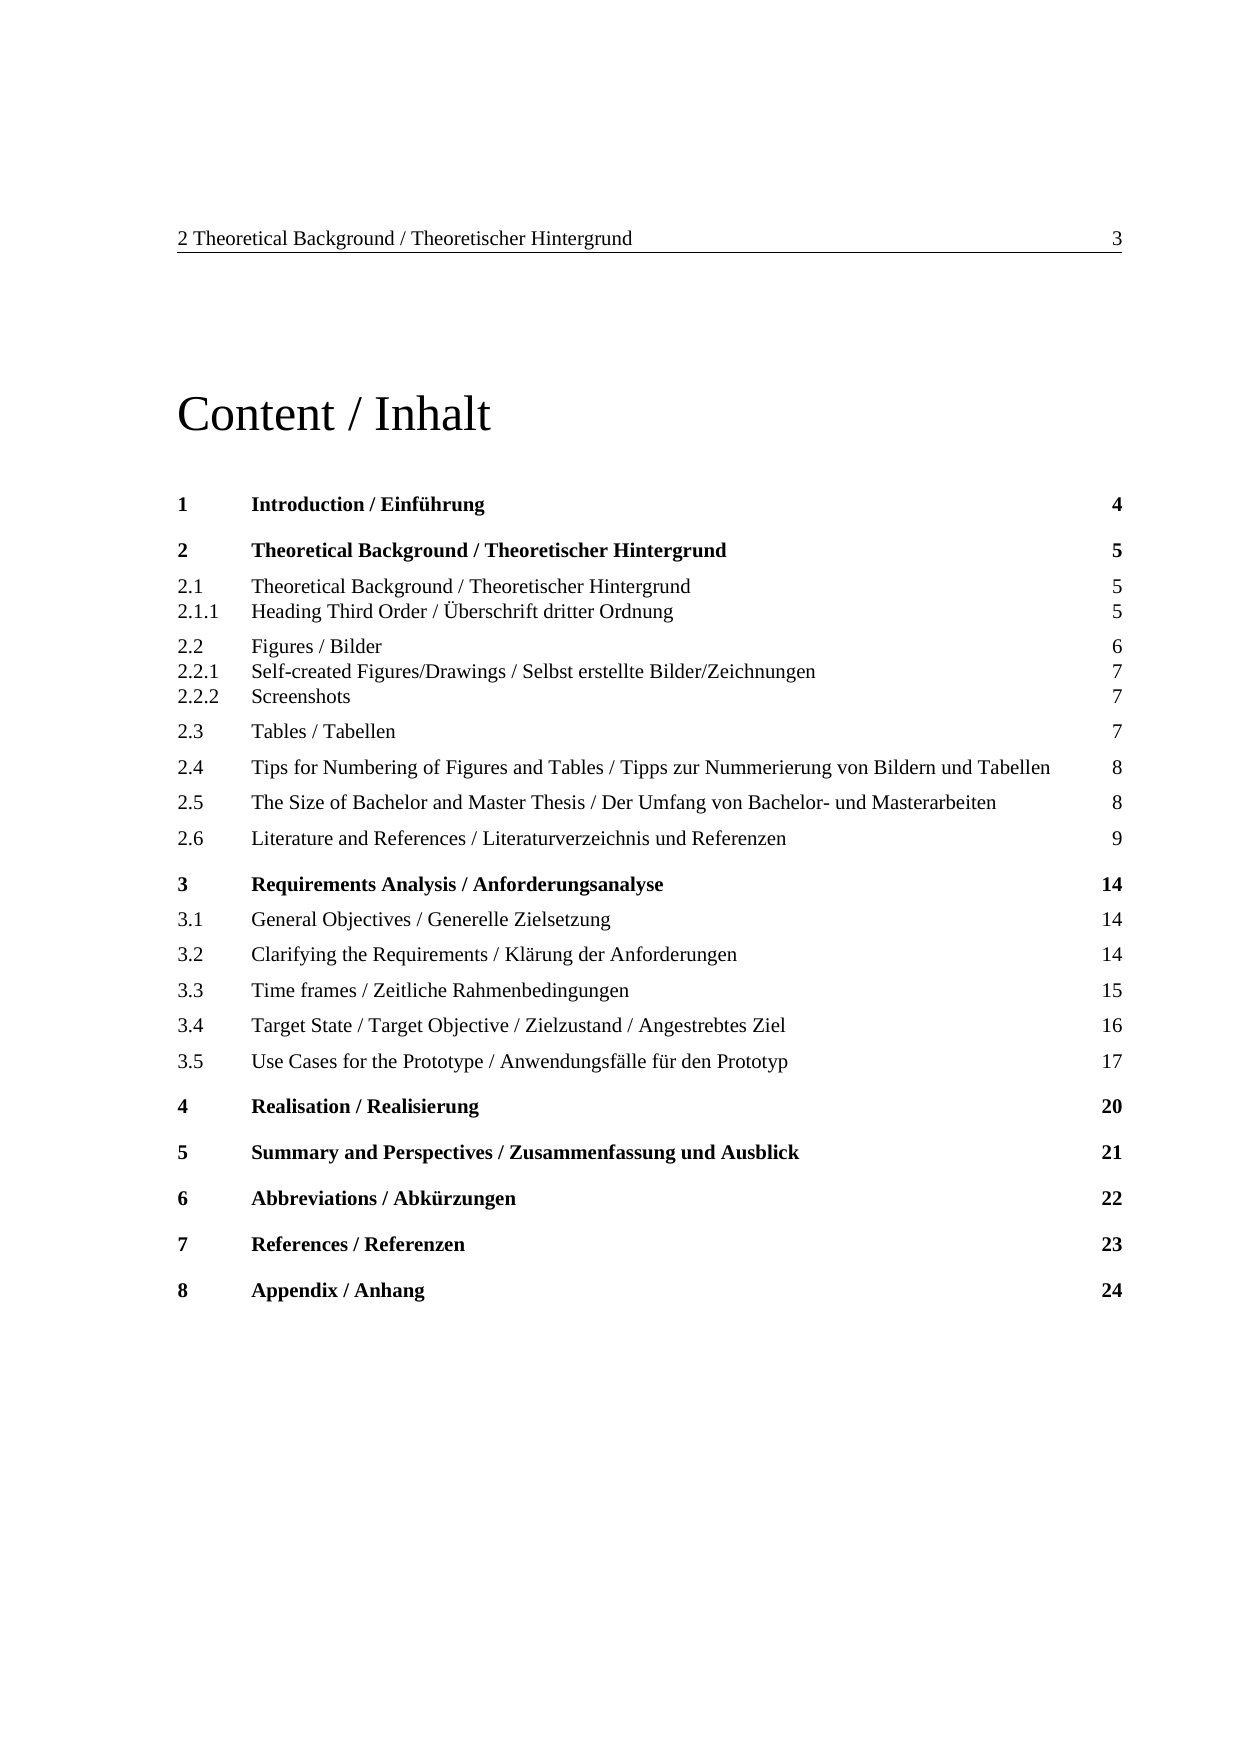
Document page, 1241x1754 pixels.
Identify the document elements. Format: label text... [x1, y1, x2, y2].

text 2 Theoretical Background / Theoretischer Hintergrund 5 [177, 537, 1122, 562]
text 3.5 Use Cases for the Prototype / Anwendungsfälle für den Prototyp 17 [177, 1048, 1122, 1073]
text 2.1 Theoretical Background / Theoretischer Hintergrund 5 [177, 573, 1122, 598]
text 2.6 Literature and References / Literaturverzeichnis und Referenzen 9 [177, 825, 1122, 850]
text 2.2.2 Screenshots 7 [177, 683, 1122, 708]
text 3 Requirements Analysis / Anforderungsanalyse 14 [177, 871, 1122, 896]
text 2.3 Tables / Tabellen 7 [177, 718, 1122, 743]
text 3.4 Target State / Target Objective / Zielzustand / Angestrebtes Ziel 16 [177, 1012, 1122, 1037]
text 2.2 Figures / Bilder 6 [177, 633, 1122, 658]
text 6 Abbreviations / Abkürzungen 22 [177, 1185, 1122, 1210]
text 3.3 Time frames / Zeitliche Rahmenbedingungen 15 [177, 977, 1122, 1002]
text 1 Introduction / Einführung 4 [177, 491, 1122, 516]
text 3.2 Clarifying the Requirements / Klärung der Anforderungen 14 [177, 941, 1122, 966]
text 2.1.1 Heading Third Order / Überschrift dritter Ordnung 5 [177, 598, 1122, 623]
text 2.2.1 Self-created Figures/Drawings / Selbst erstellte Bilder/Zeichnungen 7 [177, 658, 1122, 683]
text 8 Appendix / Anhang 24 [177, 1277, 1122, 1302]
text 2.5 The Size of Bachelor and Master Thesis / Der Umfang von Bachelor- und Masterarbeiten 8 [177, 789, 1122, 814]
text 5 Summary and Perspectives / Zusammenfassung und Ausblick 21 [177, 1139, 1122, 1164]
text 3.1 General Objectives / Generelle Zielsetzung 14 [177, 906, 1122, 931]
text 4 Realisation / Realisierung 20 [177, 1093, 1122, 1118]
list Content / Inhalt [177, 384, 1122, 441]
text 7 References / Referenzen 23 [177, 1231, 1122, 1256]
text 2.4 Tips for Numbering of Figures and Tables / Tipps zur Nummerierung von Bildern und Tabellen 8 [177, 754, 1122, 779]
